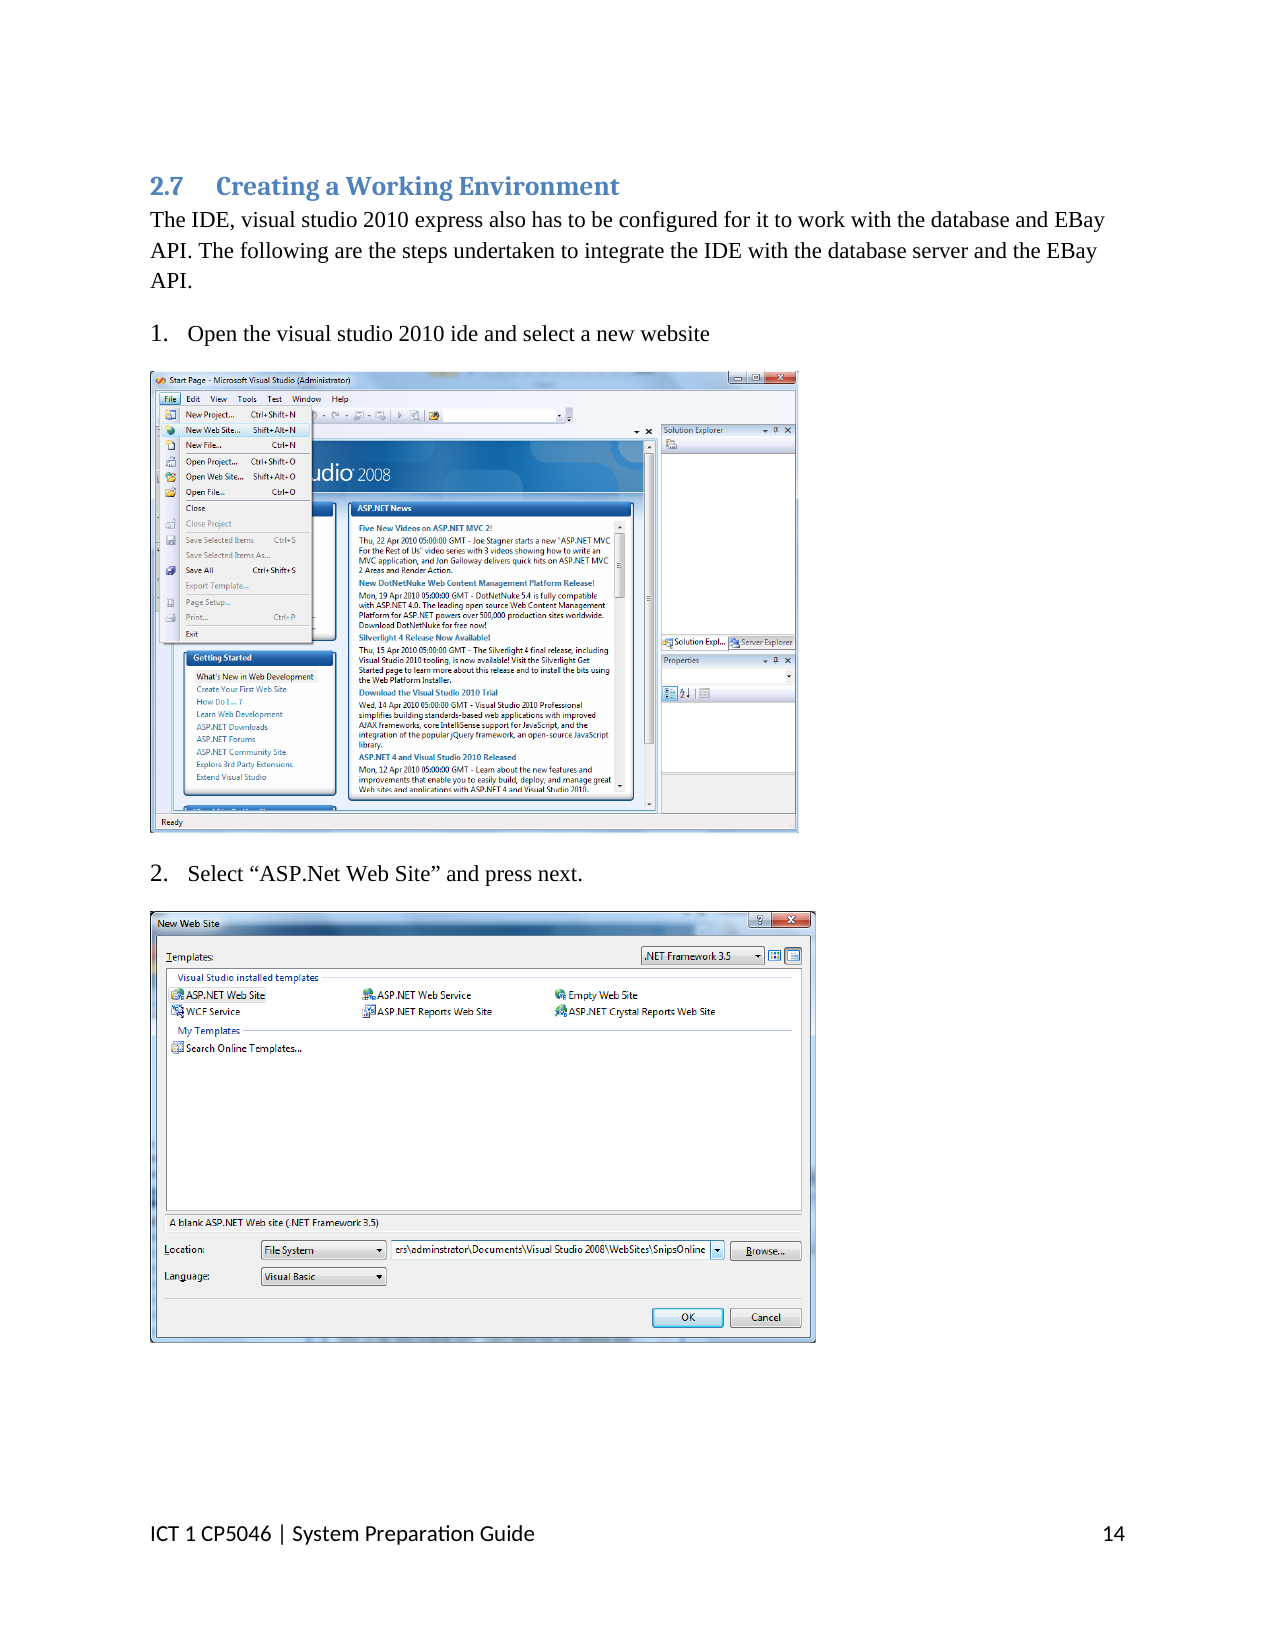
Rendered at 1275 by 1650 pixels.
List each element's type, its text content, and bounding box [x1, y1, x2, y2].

subtitle Creating a Working Environment [150, 171, 1125, 202]
picture [150, 371, 799, 833]
list Open the visual studio 2010 ide and select a new website [150, 318, 1125, 347]
list Select “ASP.Net Web Site” and press next. [150, 858, 1125, 887]
picture [150, 911, 816, 1343]
text The IDE, visual studio 2010 express also has to be configured for it to work with the database and EBay API. The following are the steps undertaken to integrate the IDE with the database server and the EBay API. [150, 207, 1125, 293]
